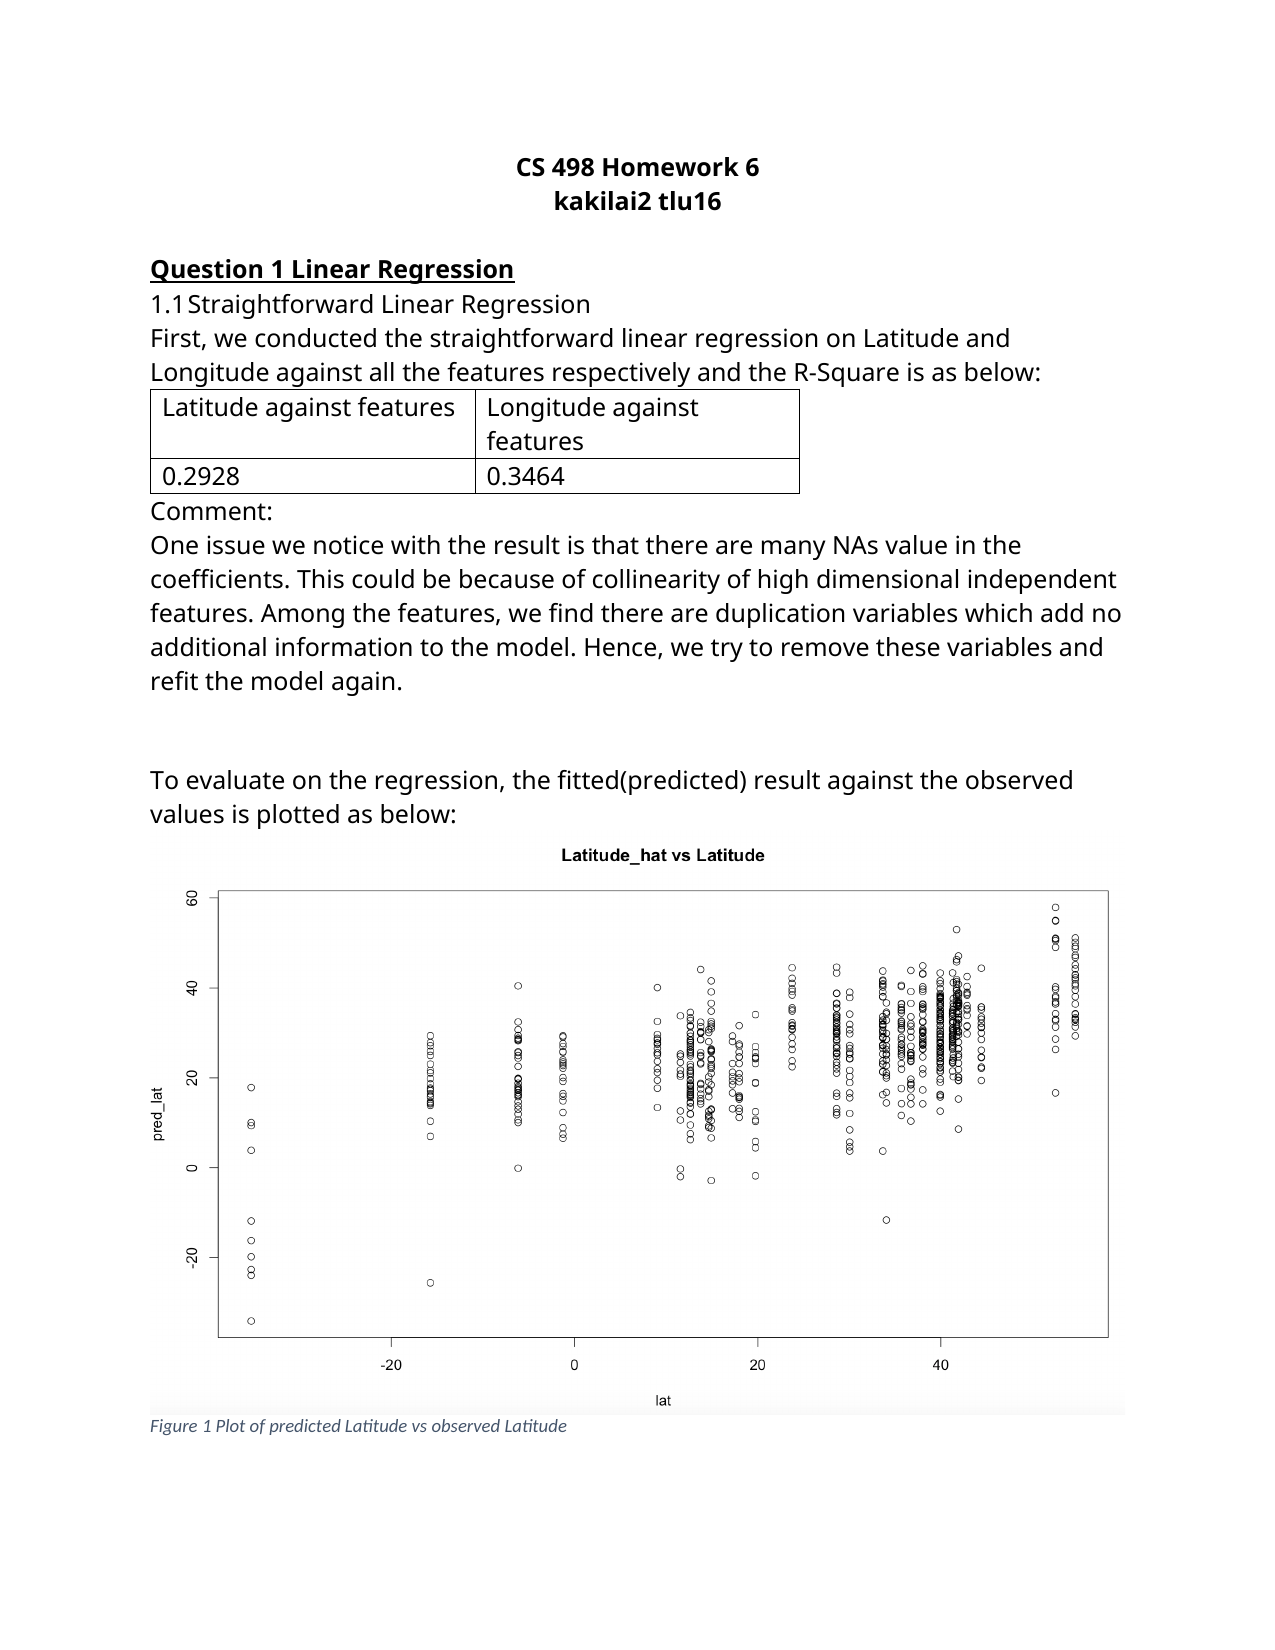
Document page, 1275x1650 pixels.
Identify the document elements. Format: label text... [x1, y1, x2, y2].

table_cell 0.2928 [151, 459, 475, 493]
text First, we conducted the straightforward linear regression on Latitude and Longitude against all the features respectively and the R-Square is as below: [150, 320, 1125, 388]
picture [150, 830, 1125, 1415]
table_cell 0.3464 [476, 459, 799, 493]
list Straightforward Linear Regression [150, 286, 1125, 320]
text One issue we notice with the result is that there are many NAs value in the coefficients. This could be because of collinearity of high dimensional independent features. Among the features, we find there are duplication variables which add no additional information to the model. Hence, we try to remove these variables and refit the model again. [150, 528, 1125, 698]
table_header Latitude against features [151, 390, 475, 458]
text Question 1 Linear Regression [150, 252, 1125, 286]
text To evaluate on the regression, the fitted(predicted) result against the observed values is plotted as below: [150, 763, 1125, 830]
table_header Longitude against features [476, 390, 799, 458]
text kakilai2 tlu16 [150, 184, 1125, 218]
text CS 498 Homework 6 [150, 150, 1125, 184]
text Comment: [150, 494, 1125, 528]
